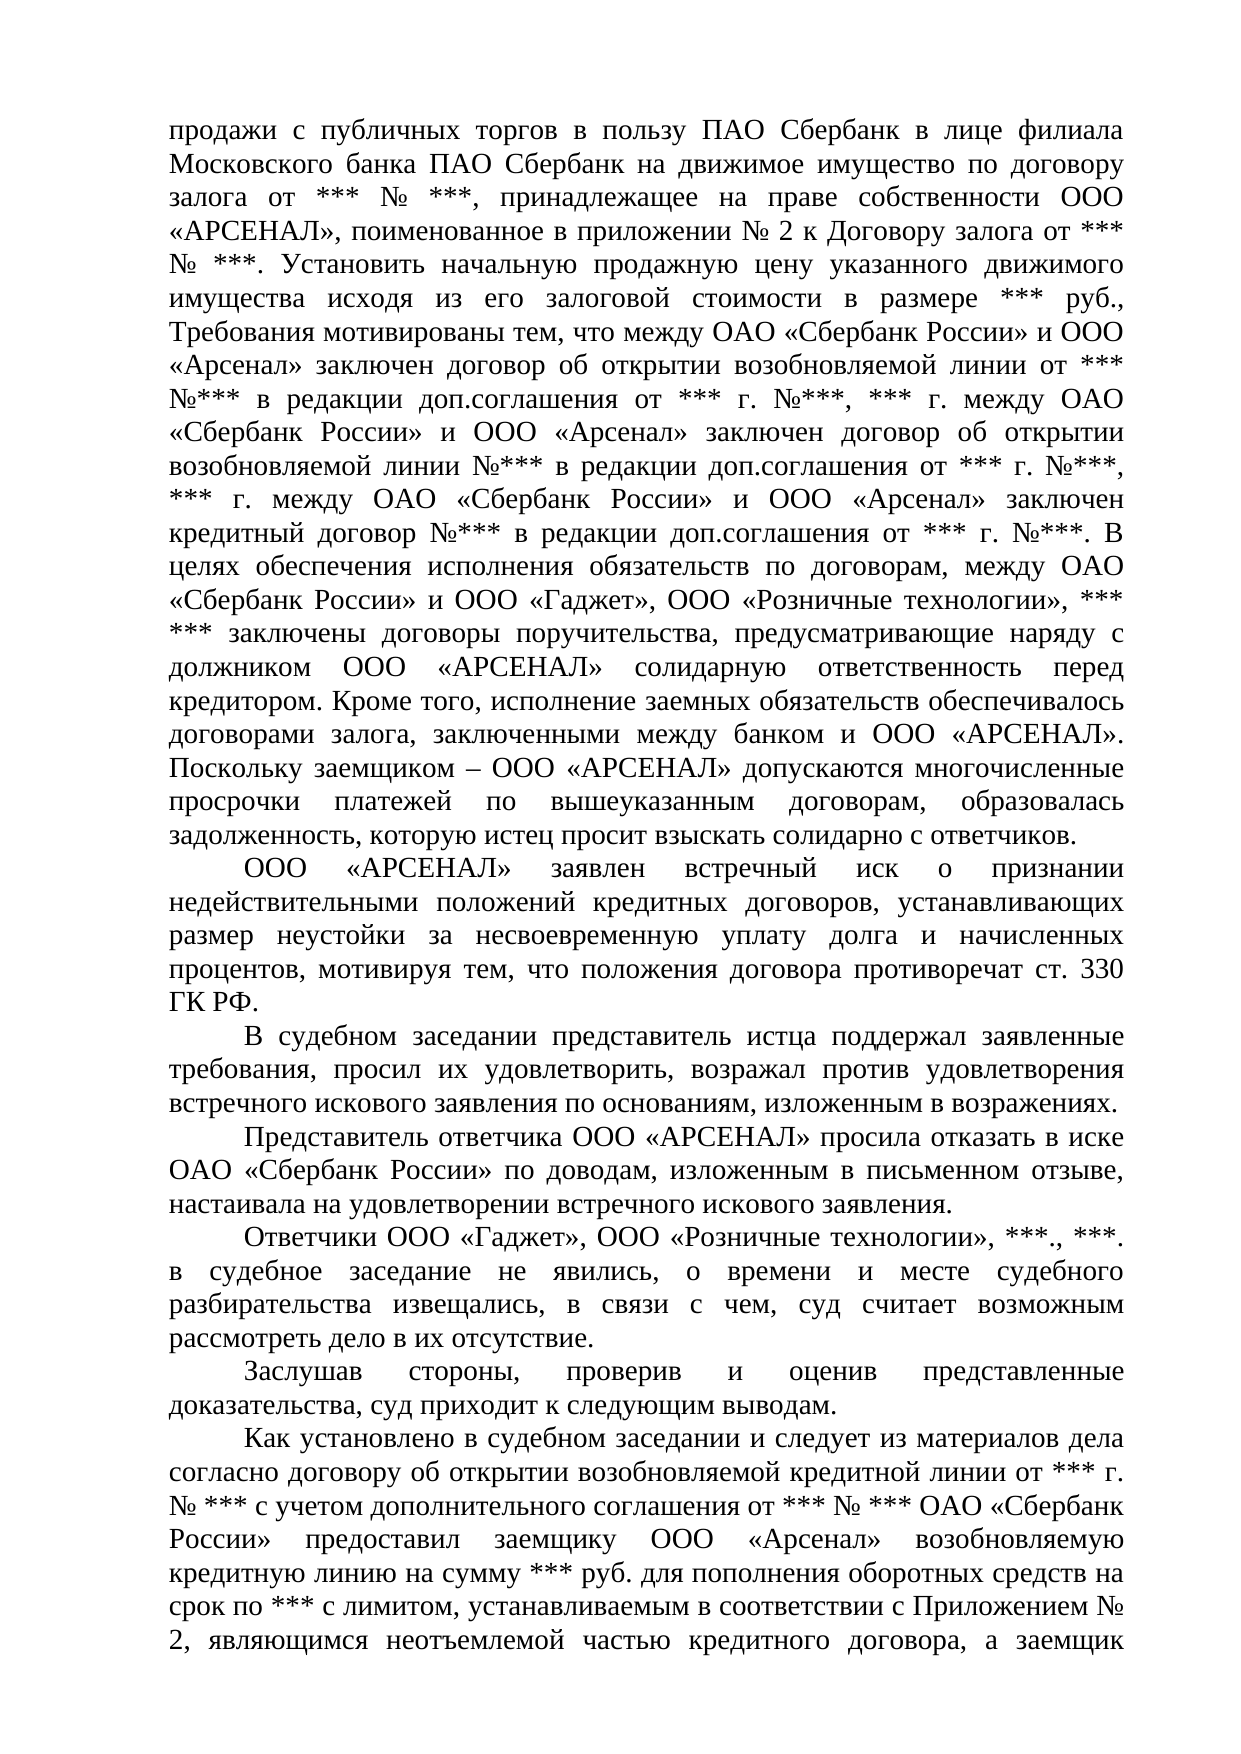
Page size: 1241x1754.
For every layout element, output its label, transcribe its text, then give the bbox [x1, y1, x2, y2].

text Заслушав стороны, проверив и оценив представленные доказательства, суд приходит к следующим выводам. [169, 1353, 1125, 1421]
text В судебном заседании представитель истца поддержал заявленные требования, просил их удовлетворить, возражал против удовлетворения встречного искового заявления по основаниям, изложенным в возражениях. [169, 1018, 1125, 1119]
text Представитель ответчика ООО «АРСЕНАЛ» просила отказать в иске ОАО «Сбербанк России» по доводам, изложенным в письменном отзыве, настаивала на удовлетворении встречного искового заявления. [169, 1119, 1125, 1219]
text Ответчики ООО «Гаджет», ООО «Розничные технологии», ***., ***. в судебное заседание не явились, о времени и месте судебного разбирательства извещались, в связи с чем, суд считает возможным рассмотреть дело в их отсутствие. [169, 1219, 1125, 1353]
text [169, 1421, 1125, 1655]
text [169, 112, 1125, 850]
text ООО «АРСЕНАЛ» заявлен встречный иск о признании недействительными положений кредитных договоров, устанавливающих размер неустойки за несвоевременную уплату долга и начисленных процентов, мотивируя тем, что положения договора противоречат ст. 330 ГК РФ. [169, 850, 1125, 1018]
